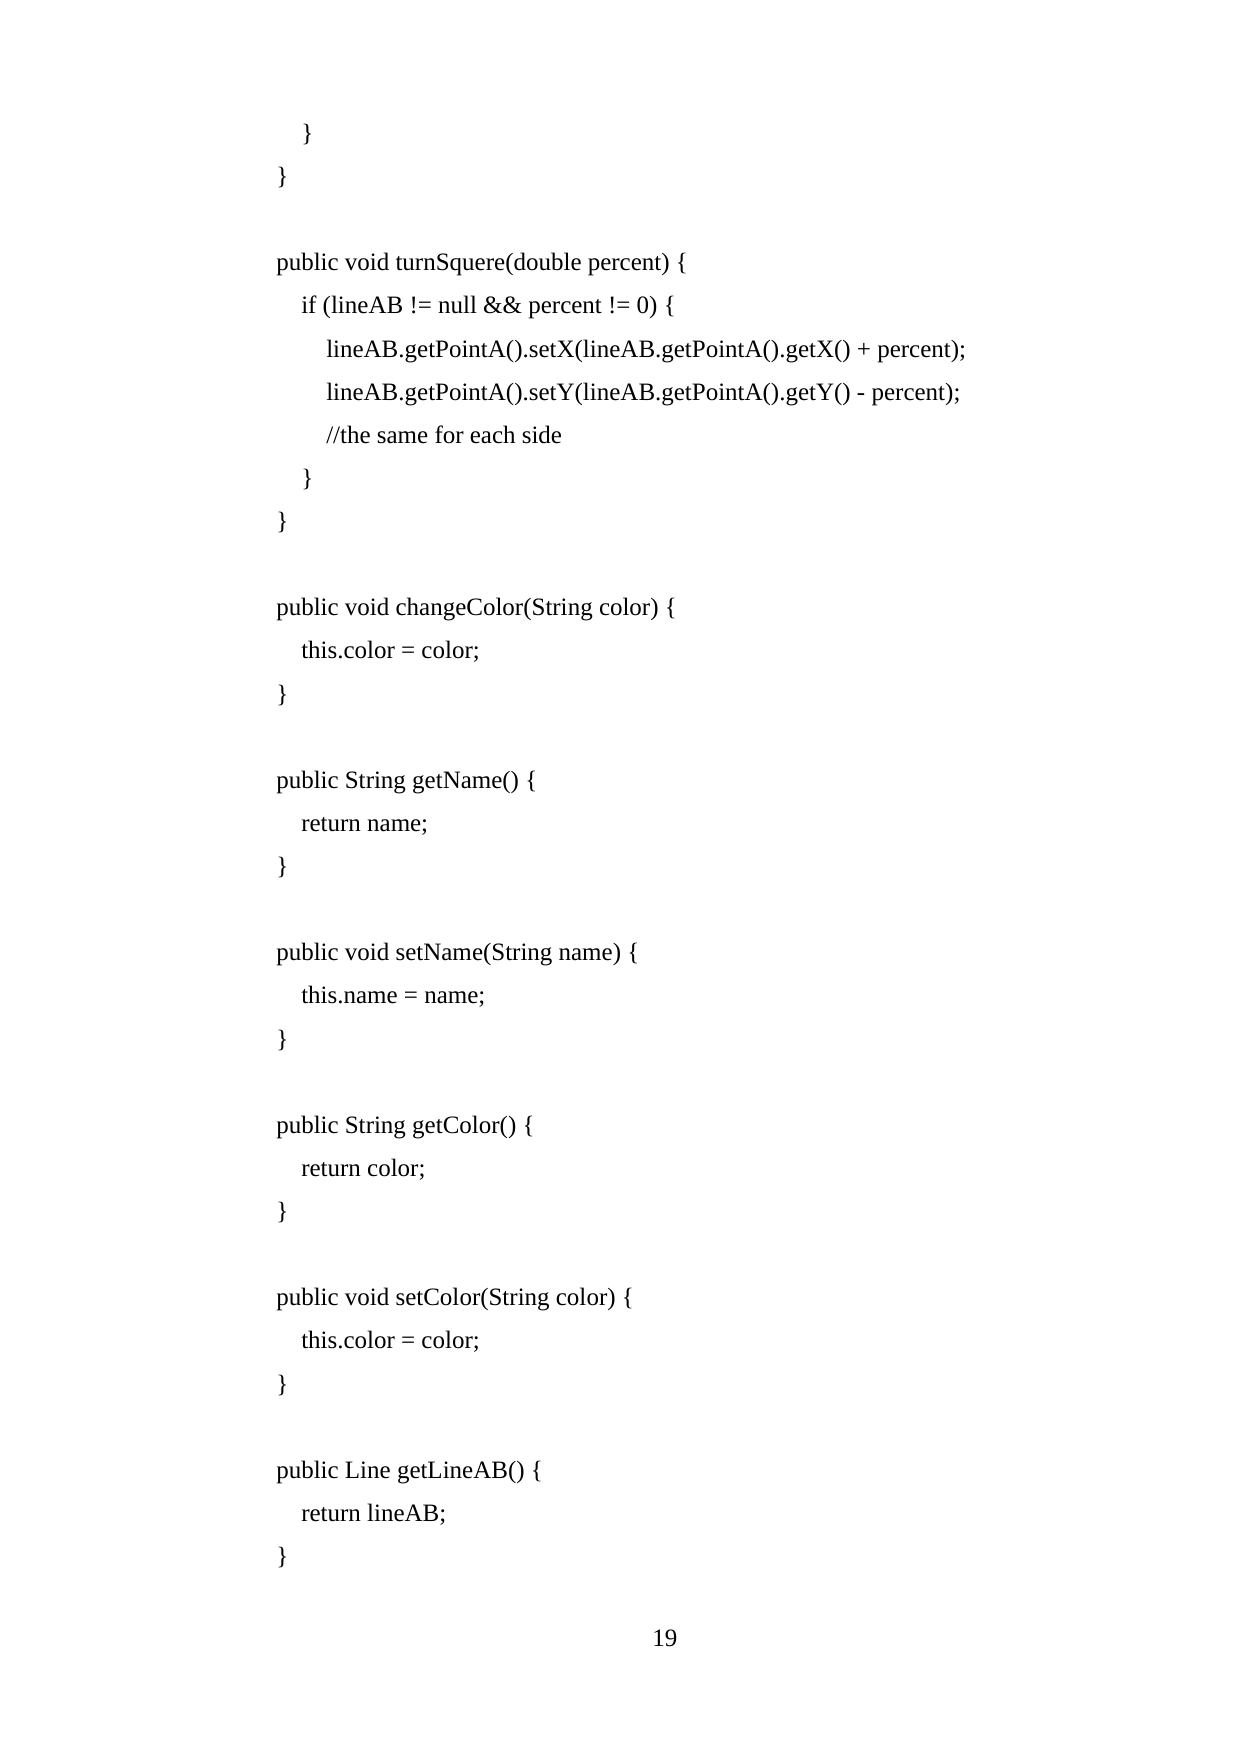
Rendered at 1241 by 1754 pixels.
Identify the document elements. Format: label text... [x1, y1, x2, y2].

text this.color = color; [177, 1326, 1152, 1354]
text return name; [177, 808, 1152, 837]
text } [177, 851, 1152, 880]
text } [177, 1541, 1152, 1570]
text this.name = name; [177, 981, 1152, 1009]
text public void setName(String name) { [177, 937, 1152, 966]
text //the same for each side [177, 420, 1152, 449]
text } [177, 679, 1152, 707]
text } [177, 1024, 1152, 1052]
text public Line getLineAB() { [177, 1455, 1152, 1484]
text lineAB.getPointA().setY(lineAB.getPointA().getY() - percent); [177, 377, 1152, 406]
text } [177, 161, 1152, 190]
text } [177, 1196, 1152, 1225]
text return color; [177, 1153, 1152, 1182]
text } [177, 118, 1152, 147]
text public void changeColor(String color) { [177, 592, 1152, 621]
text } [177, 506, 1152, 535]
text if (lineAB != null && percent != 0) { [177, 291, 1152, 319]
text return lineAB; [177, 1498, 1152, 1527]
text public String getColor() { [177, 1110, 1152, 1139]
text public String getName() { [177, 765, 1152, 794]
text } [177, 463, 1152, 492]
text lineAB.getPointA().setX(lineAB.getPointA().getX() + percent); [177, 334, 1152, 362]
text this.color = color; [177, 636, 1152, 664]
text public void turnSquere(double percent) { [177, 247, 1152, 276]
text public void setColor(String color) { [177, 1282, 1152, 1311]
text } [177, 1369, 1152, 1397]
